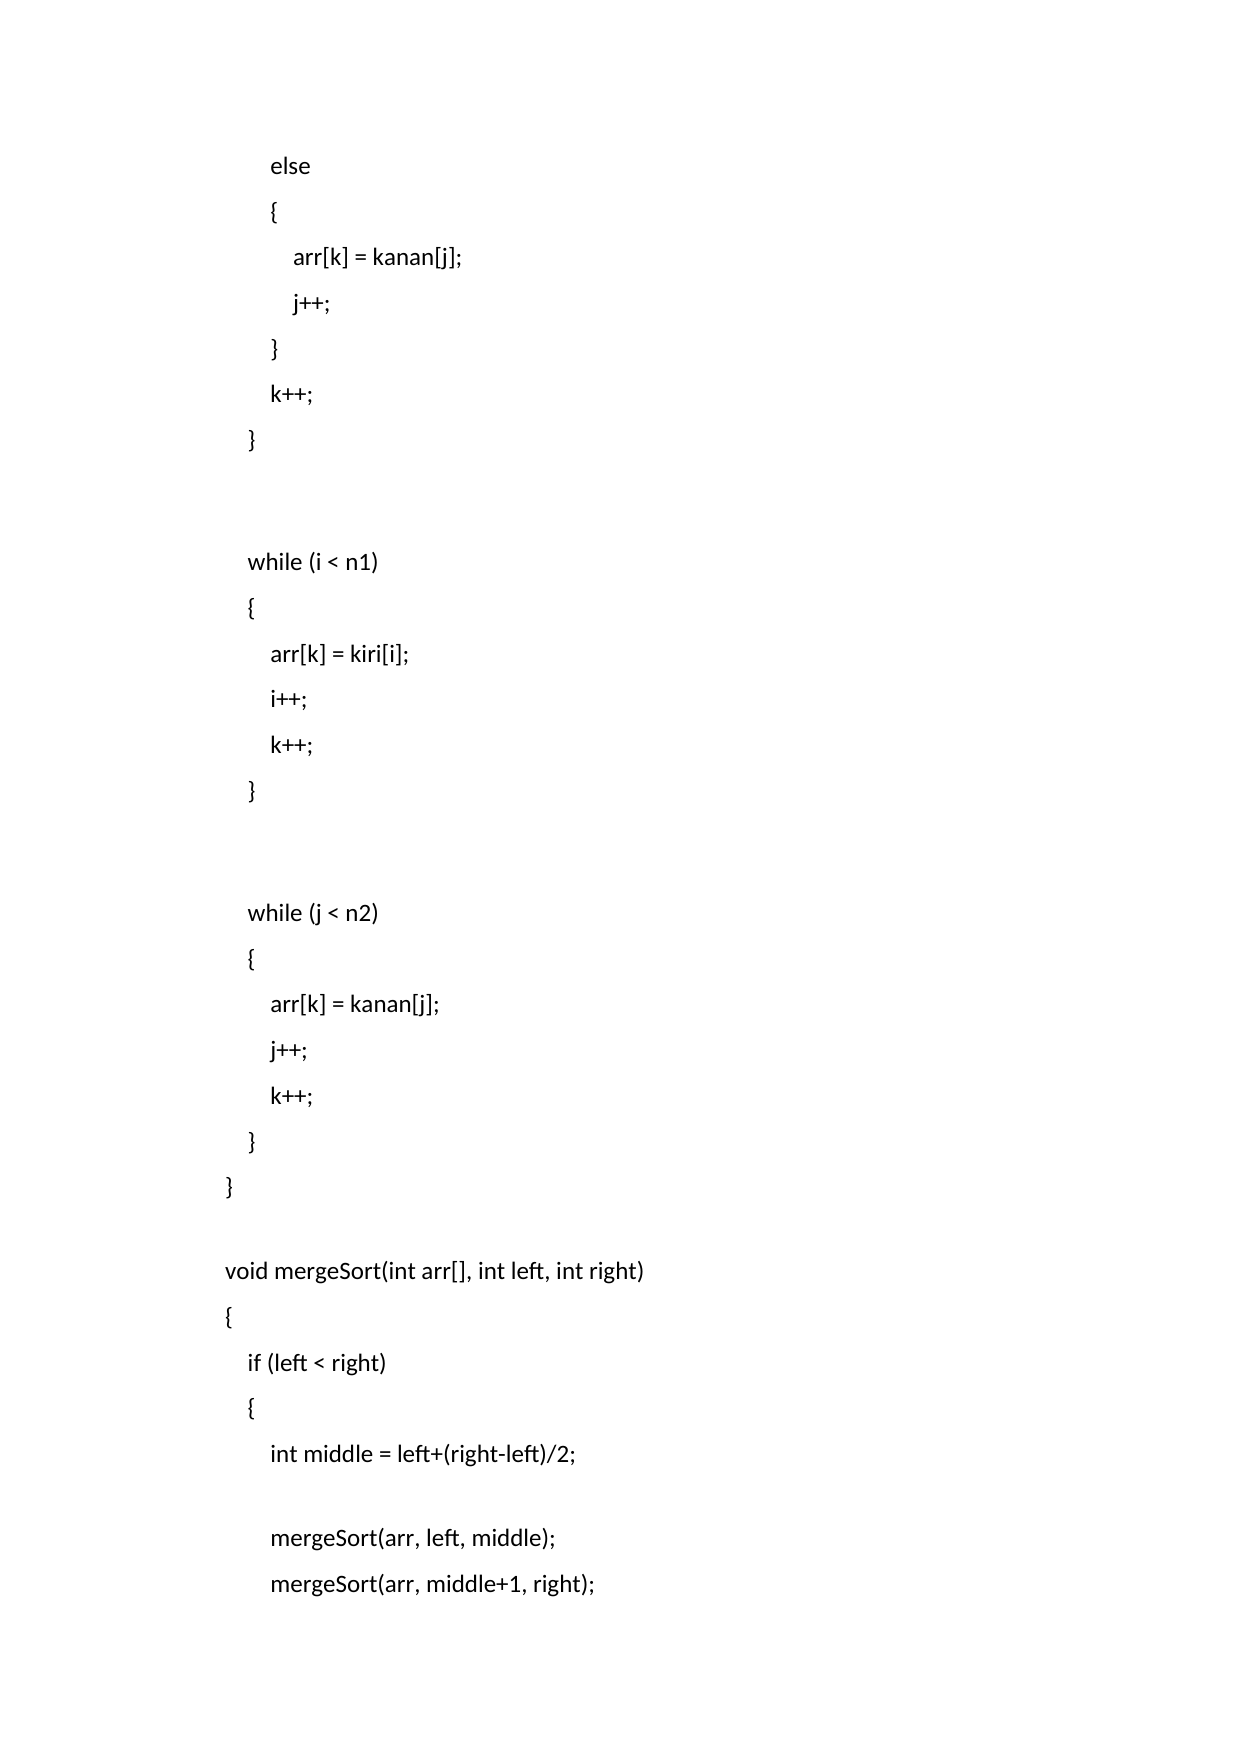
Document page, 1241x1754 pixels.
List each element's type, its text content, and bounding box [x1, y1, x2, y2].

list arr[k] = kanan[j]; [225, 241, 1090, 272]
list { [225, 943, 1090, 973]
list j++; [225, 287, 1090, 318]
list } [225, 1171, 1090, 1202]
list { [225, 1301, 1090, 1331]
list mergeSort(arr, middle+1, right); [225, 1568, 1090, 1598]
list mergeSort(arr, left, middle); [225, 1522, 1090, 1552]
list else [225, 150, 1090, 181]
list while (i < n1) [225, 546, 1090, 577]
list void mergeSort(int arr[], int left, int right) [225, 1255, 1090, 1286]
list { [225, 592, 1090, 623]
list int middle = left+(right-left)/2; [225, 1438, 1090, 1469]
list if (left < right) [225, 1347, 1090, 1377]
list arr[k] = kanan[j]; [225, 988, 1090, 1019]
list } [225, 333, 1090, 363]
list k++; [225, 729, 1090, 760]
list k++; [225, 379, 1090, 409]
list while (j < n2) [225, 897, 1090, 927]
list } [225, 424, 1090, 455]
list { [225, 1392, 1090, 1423]
list k++; [225, 1080, 1090, 1110]
list } [225, 1126, 1090, 1156]
list arr[k] = kiri[i]; [225, 638, 1090, 668]
list i++; [225, 683, 1090, 714]
list j++; [225, 1034, 1090, 1065]
list } [225, 775, 1090, 806]
list { [225, 196, 1090, 226]
